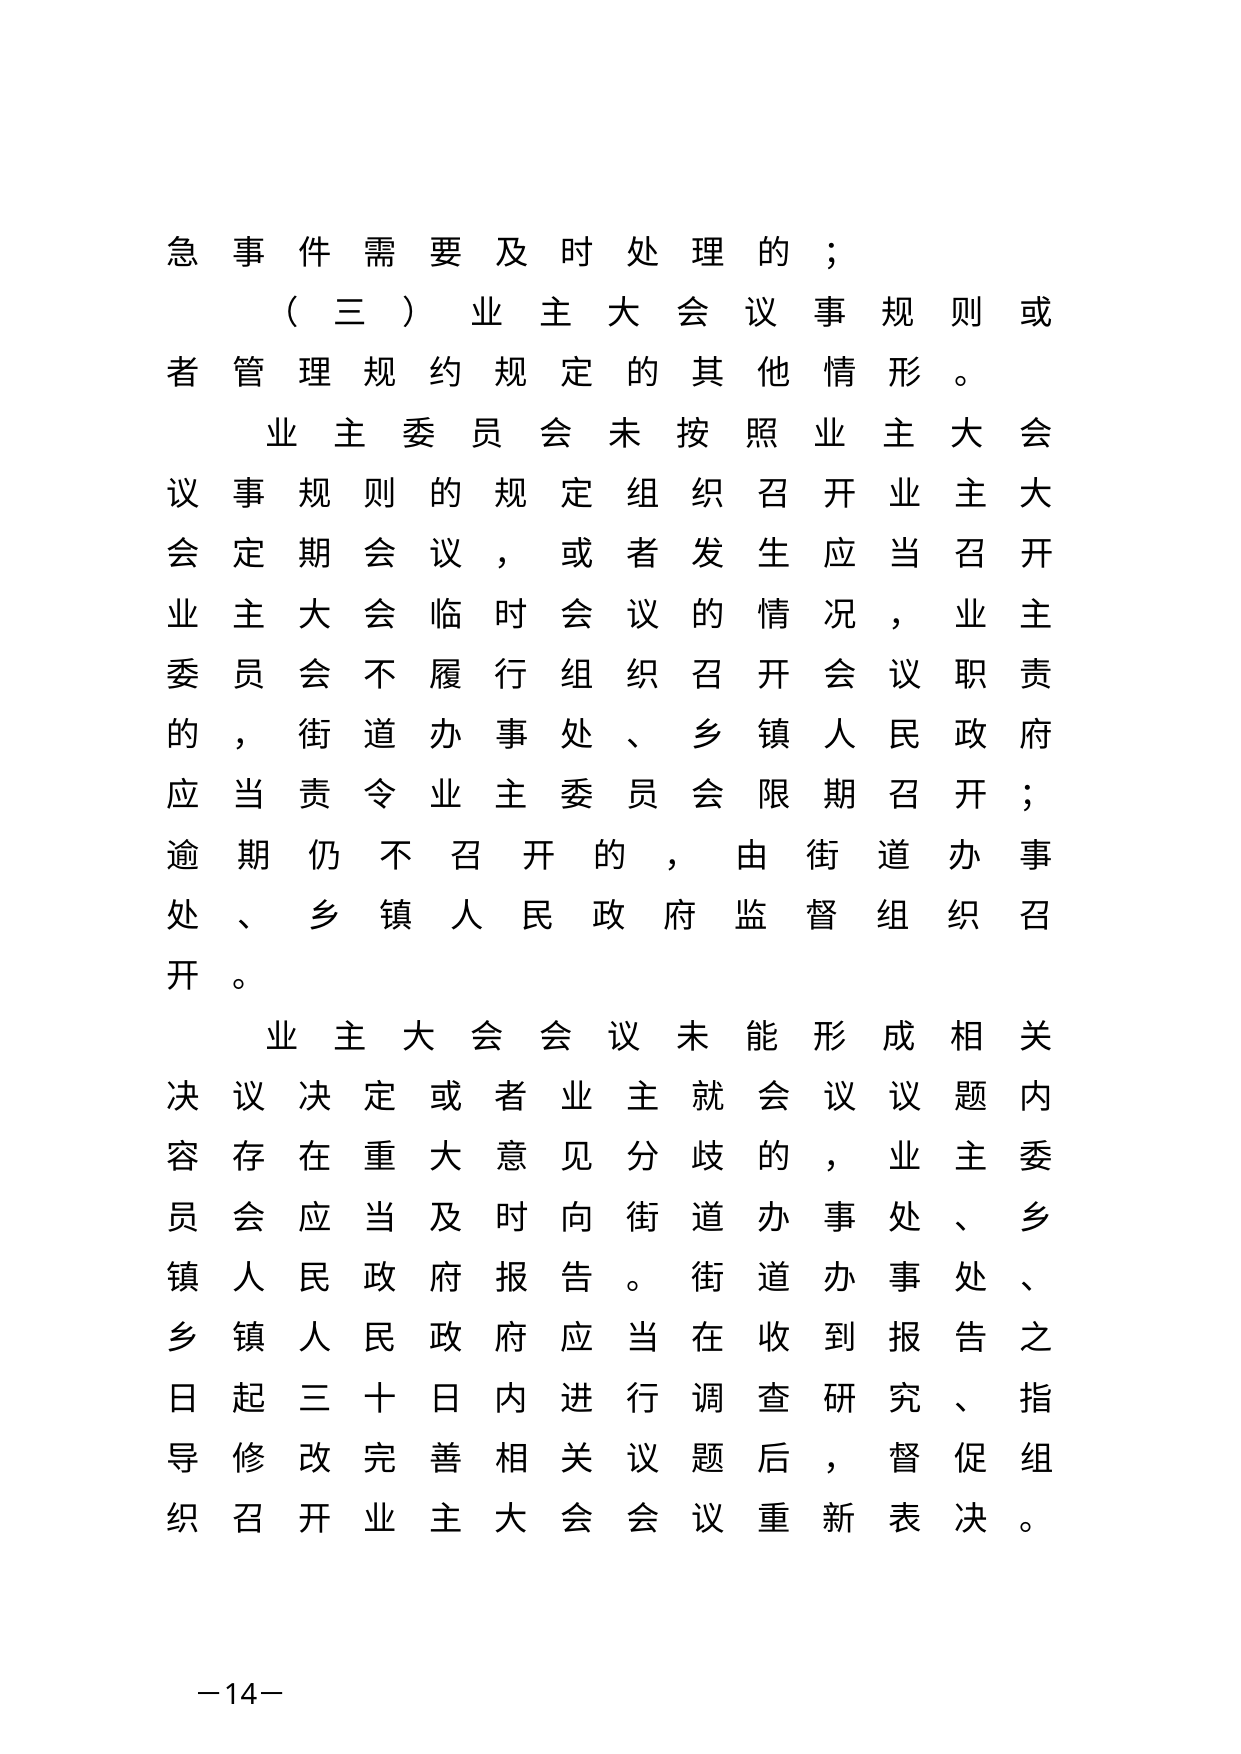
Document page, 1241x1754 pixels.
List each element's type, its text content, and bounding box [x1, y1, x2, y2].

text 业主大会会议未能形成相关决议决定或者业主就会议议题内容存在重大意见分歧的，业主委员会应当及时向街道办事处、乡镇人民政府报告。街道办事处、乡镇人民政府应当在收到报告之日起三十日内进行调查研究、指导修改完善相关议题后，督促组织召开业主大会会议重新表决。 [167, 1003, 1085, 1546]
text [167, 219, 1085, 280]
text 业主委员会未按照业主大会议事规则的规定组织召开业主大会定期会议，或者发生应当召开业主大会临时会议的情况，业主委员会不履行组织召开会议职责的，街道办事处、乡镇人民政府应当责令业主委员会限期召开；逾期仍不召开的，由街道办事处、乡镇人民政府监督组织召开。 [167, 400, 1085, 1003]
text （三）业主大会议事规则或者管理规约规定的其他情形。 [167, 280, 1085, 400]
